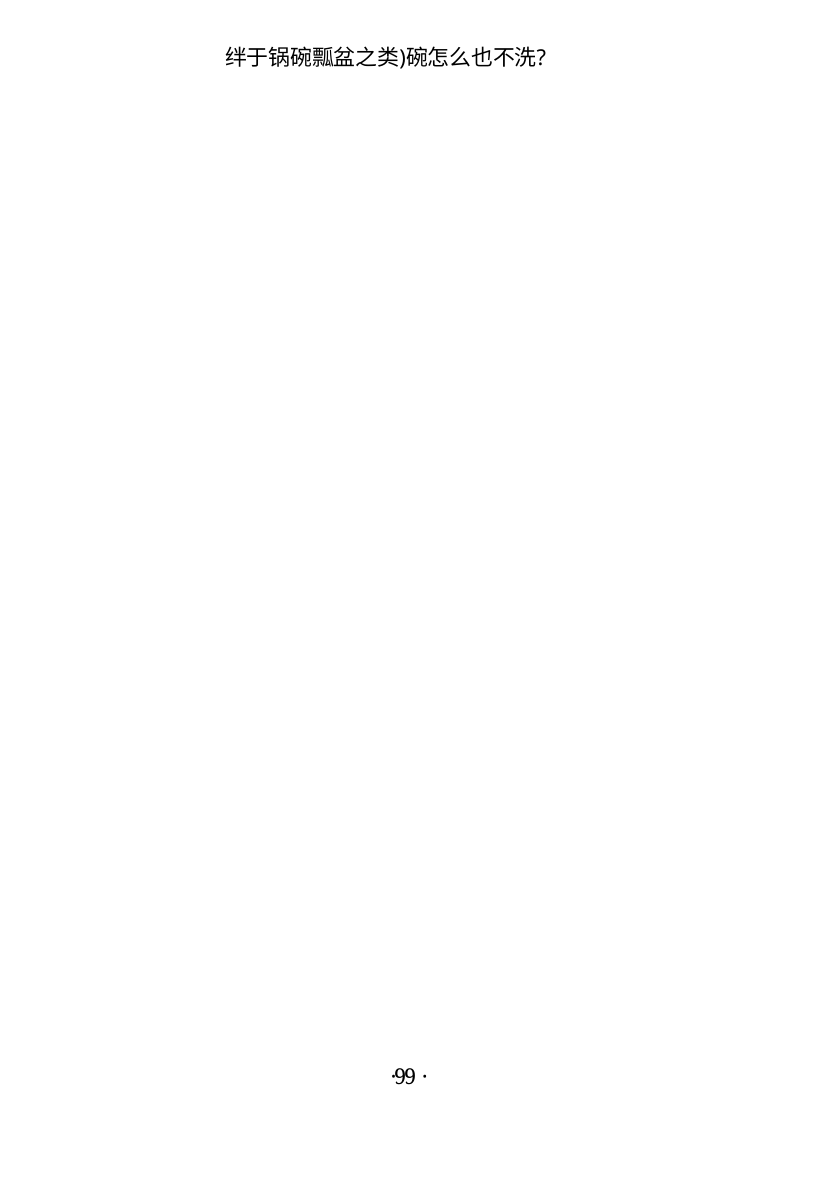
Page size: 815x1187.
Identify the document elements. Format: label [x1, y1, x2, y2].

text [140, 42, 708, 71]
